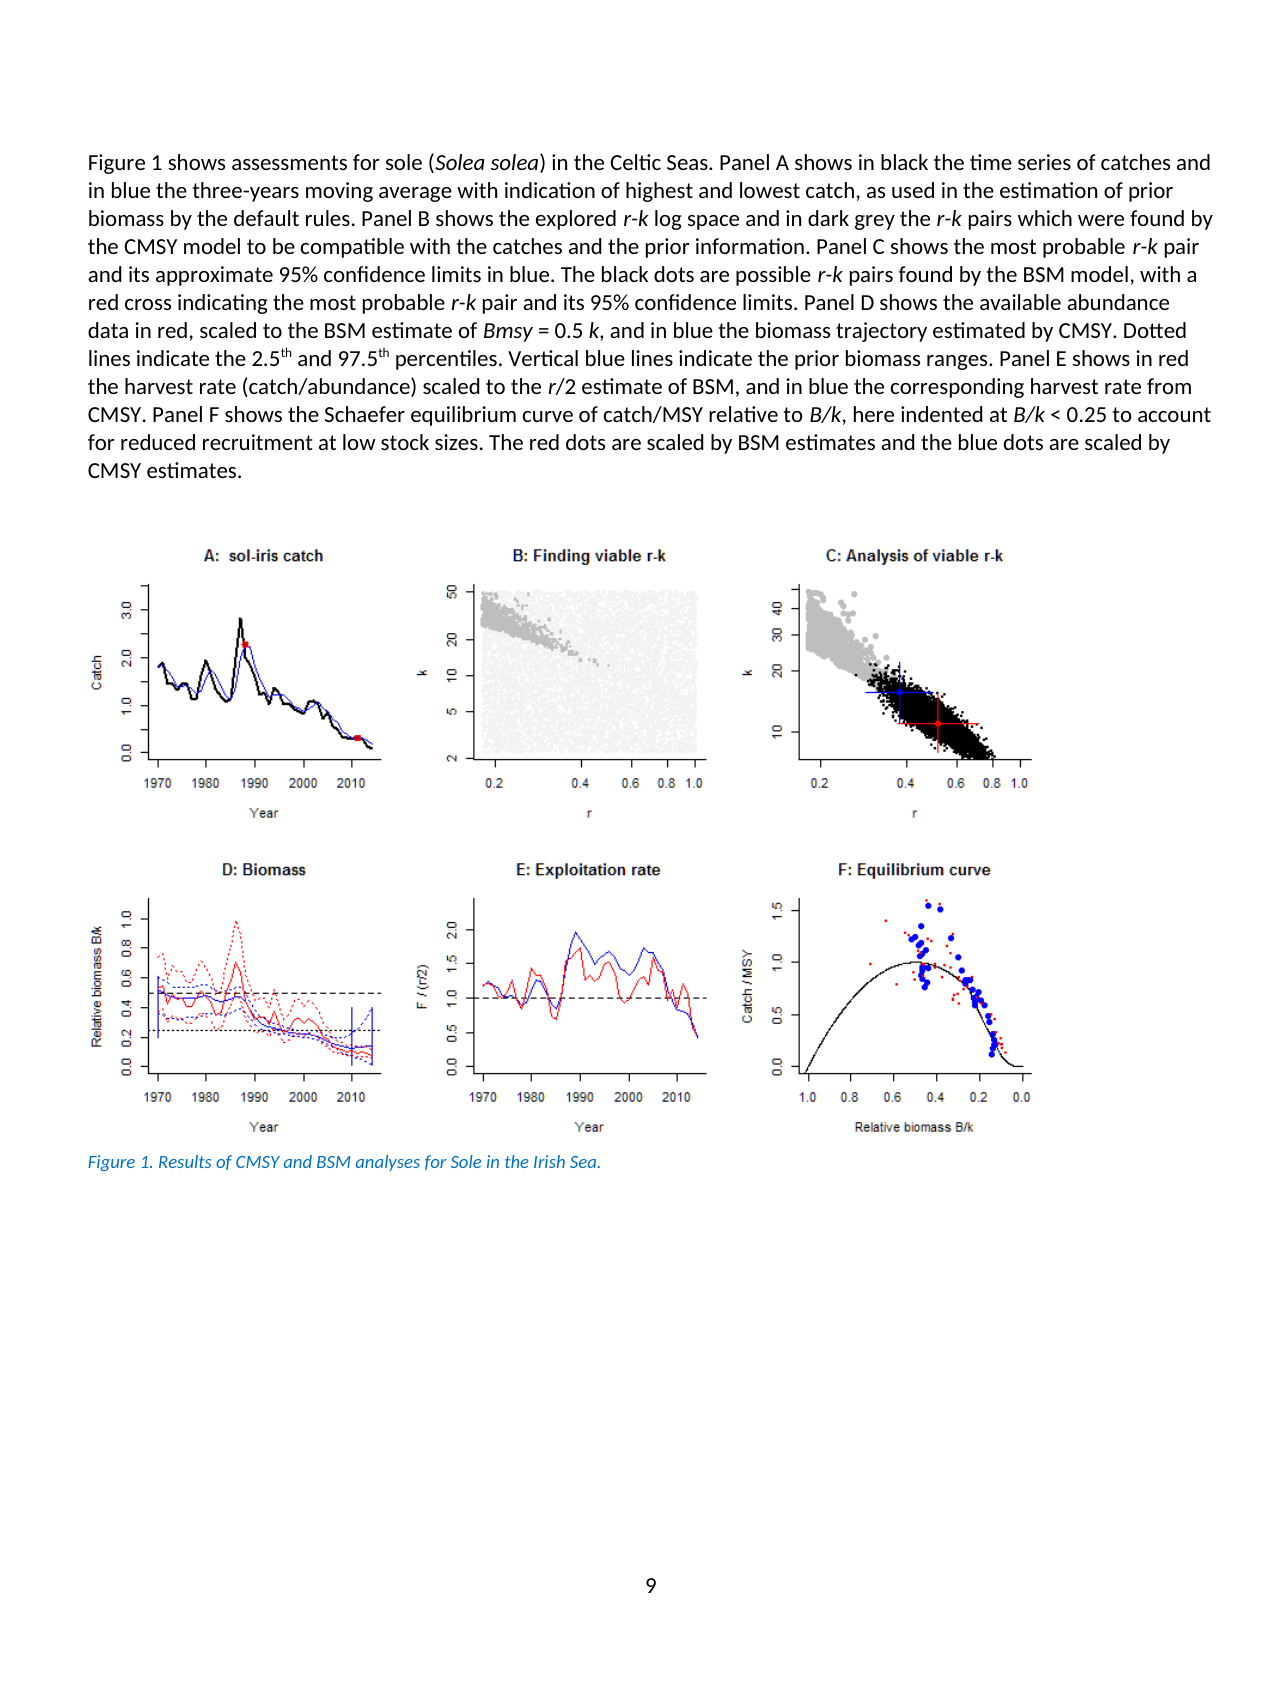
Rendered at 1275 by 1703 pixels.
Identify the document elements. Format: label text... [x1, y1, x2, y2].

picture [87, 524, 1063, 1151]
text Figure 1 shows assessments for sole (Solea solea) in the Celtic Seas. Panel A shows in black the time series of catches and in blue the three-years moving average with indication of highest and lowest catch, as used in the estimation of prior biomass by the default rules. Panel B shows the explored r-k log space and in dark grey the r-k pairs which were found by the CMSY model to be compatible with the catches and the prior information. Panel C shows the most probable r-k pair and its approximate 95% confidence limits in blue. The black dots are possible r-k pairs found by the BSM model, with a red cross indicating the most probable r-k pair and its 95% confidence limits. Panel D shows the available abundance data in red, scaled to the BSM estimate of Bmsy = 0.5 k, and in blue the biomass trajectory estimated by CMSY. Dotted lines indicate the 2.5th and 97.5th percentiles. Vertical blue lines indicate the prior biomass ranges. Panel E shows in red the harvest rate (catch/abundance) scaled to the r/2 estimate of BSM, and in blue the corresponding harvest rate from CMSY. Panel F shows the Schaefer equilibrium curve of catch/MSY relative to B/k, here indented at B/k < 0.25 to account for reduced recruitment at low stock sizes. The red dots are scaled by BSM estimates and the blue dots are scaled by CMSY estimates. [88, 148, 1213, 484]
text Figure 1. Results of CMSY and BSM analyses for Sole in the Irish Sea. [88, 1150, 1213, 1173]
